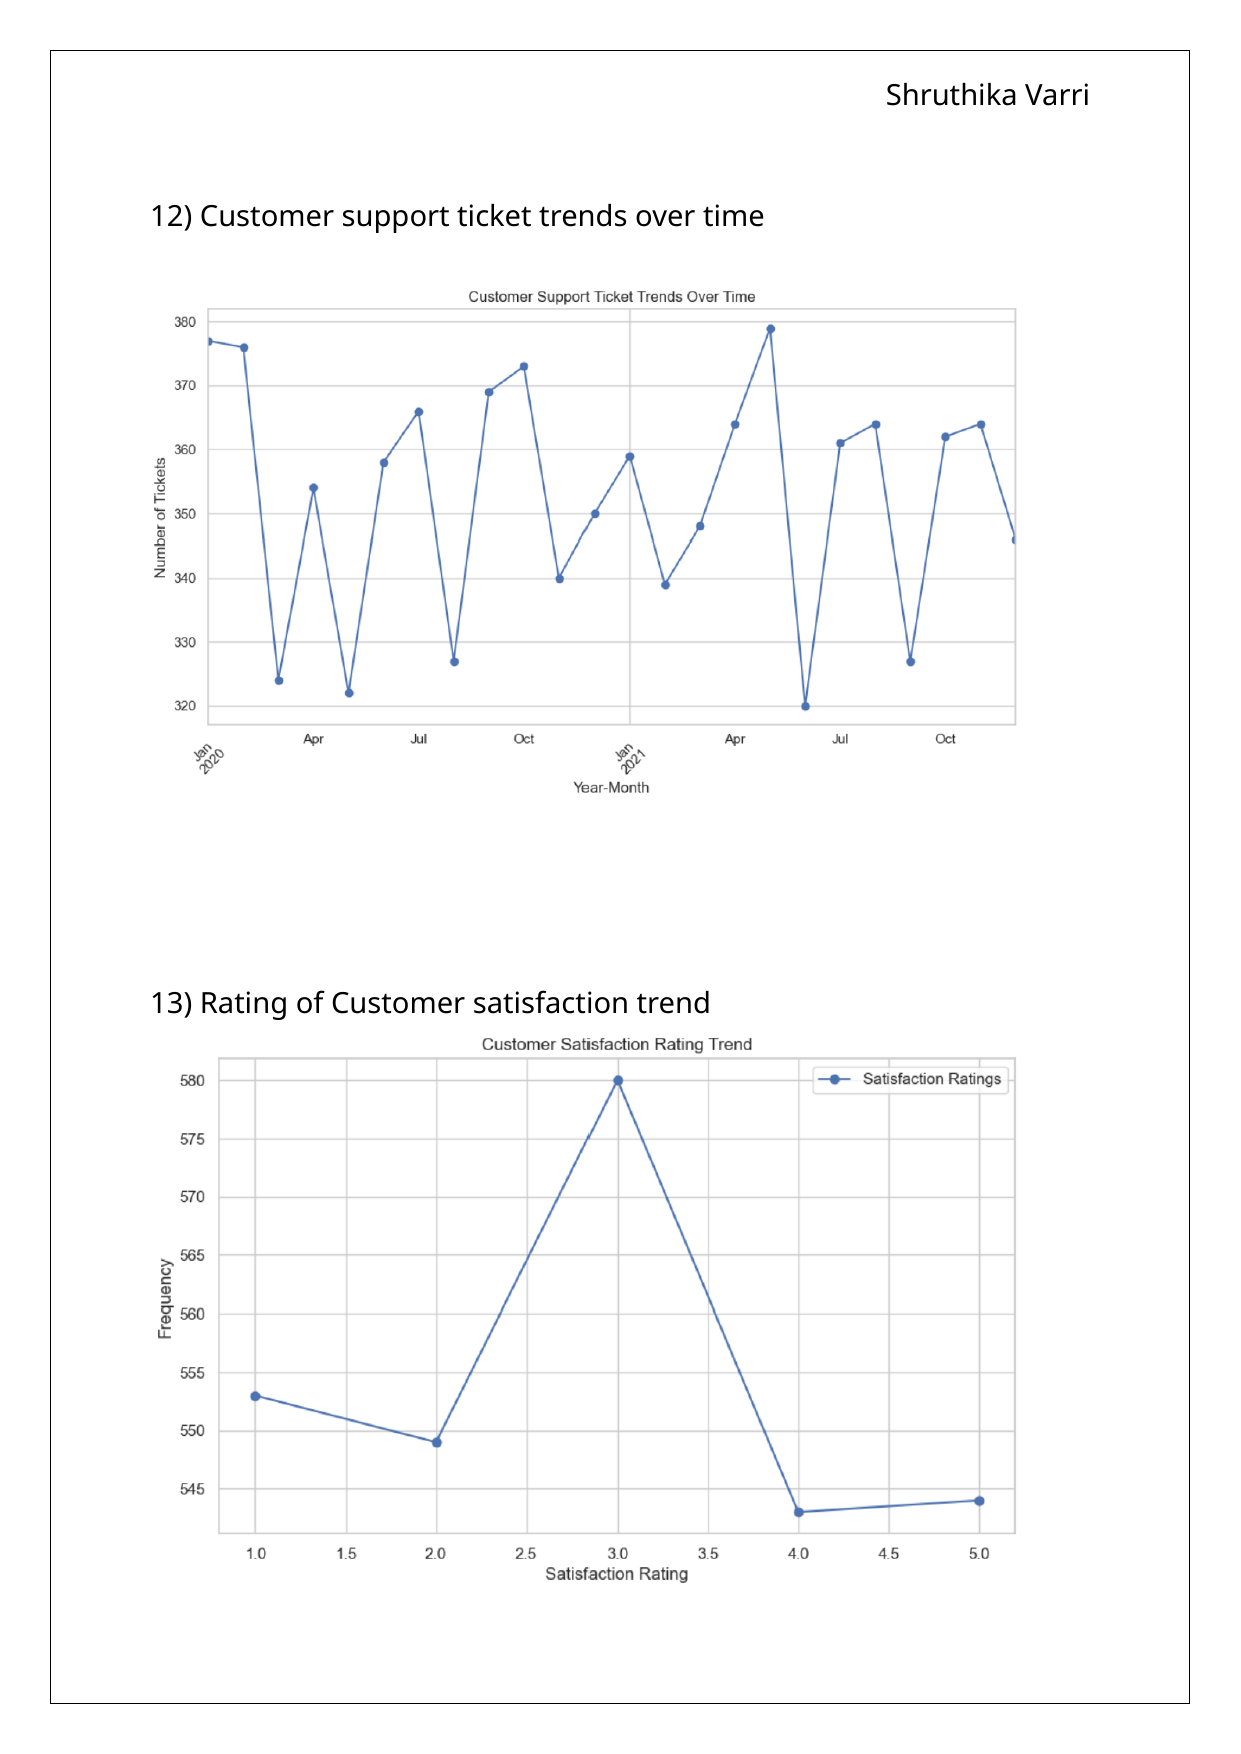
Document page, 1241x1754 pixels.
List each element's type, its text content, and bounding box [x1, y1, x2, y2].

picture [150, 1028, 1024, 1591]
text 12) Customer support ticket trends over time [150, 196, 1090, 235]
text 13) Rating of Customer satisfaction trend [150, 983, 1090, 1022]
picture [150, 286, 1024, 796]
